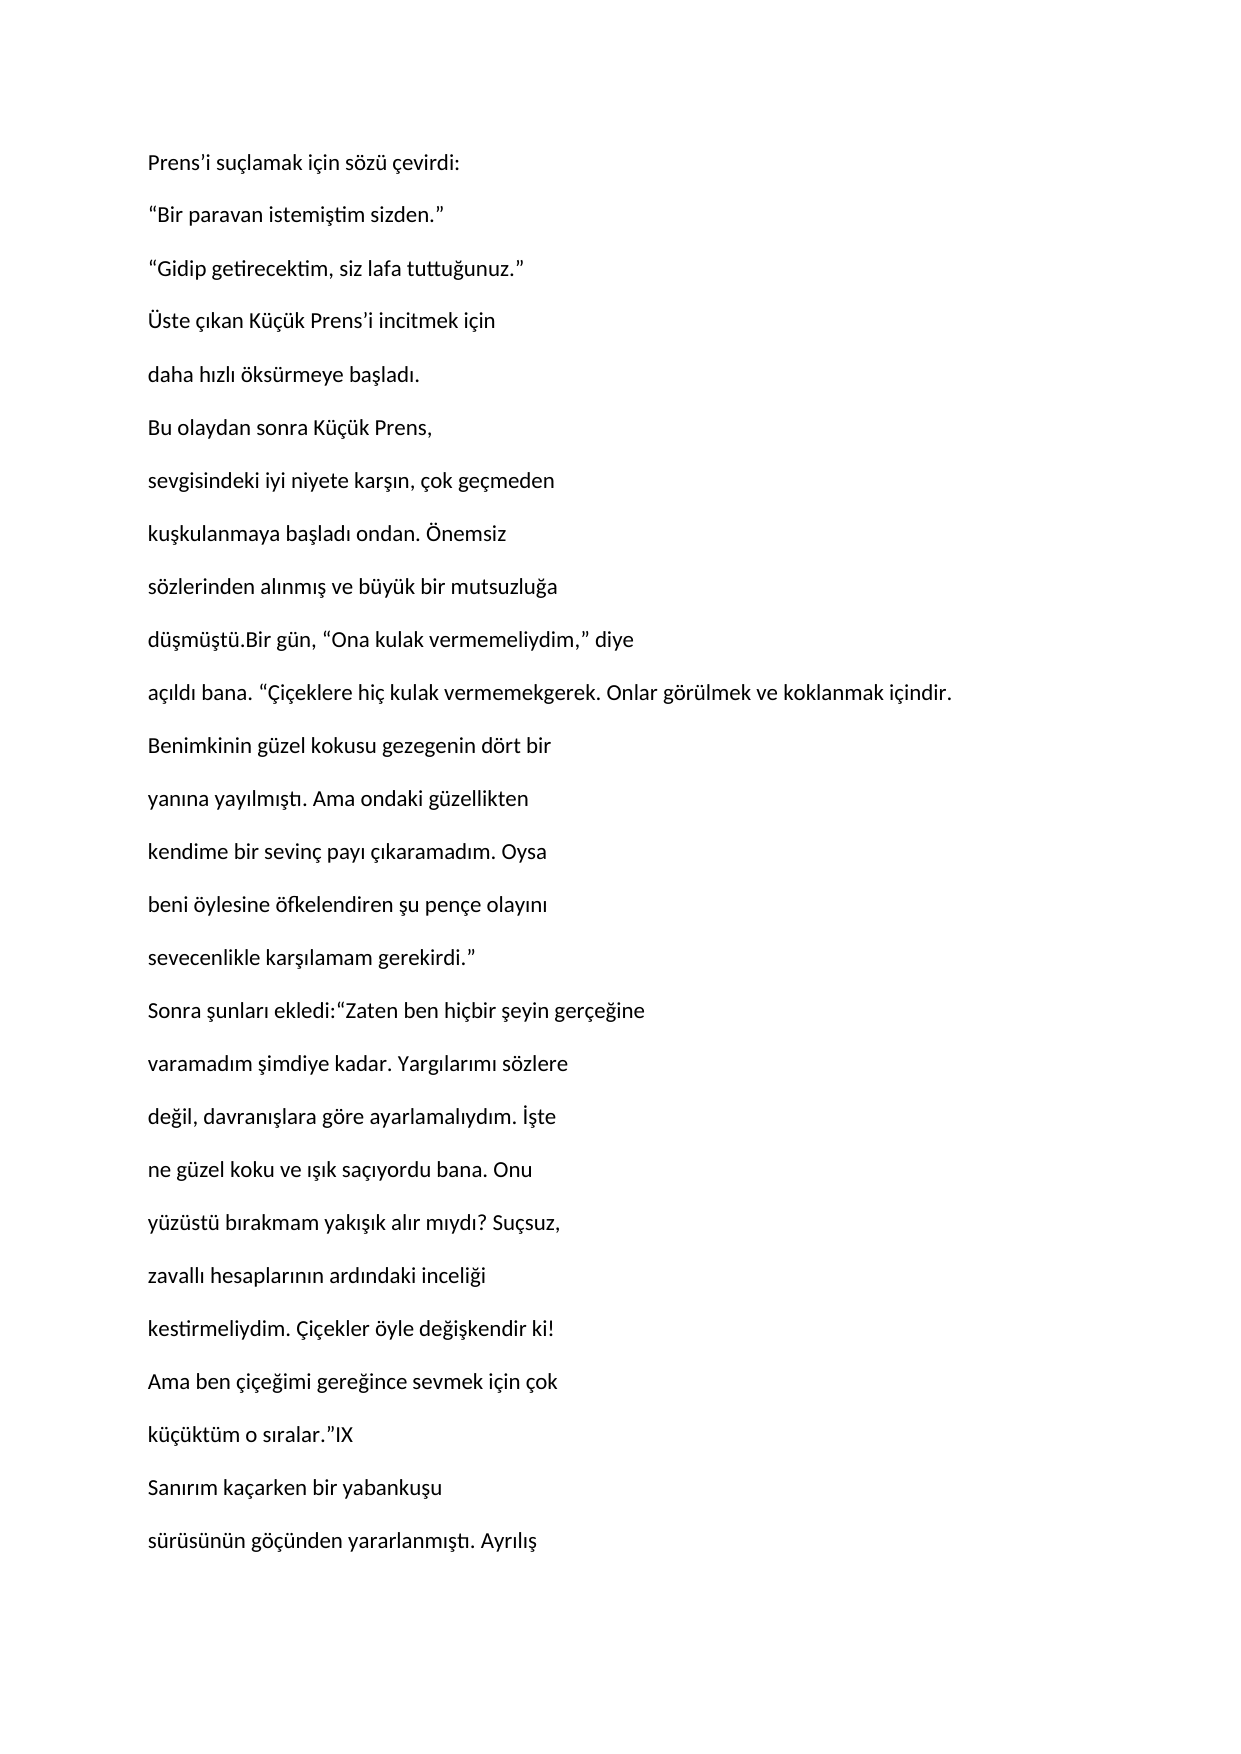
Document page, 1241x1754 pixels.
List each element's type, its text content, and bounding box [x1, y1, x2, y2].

text kendime bir sevinç payı çıkaramadım. Oysa [148, 837, 1093, 865]
text Sonra şunları ekledi:“Zaten ben hiçbir şeyin gerçeğine [148, 996, 1093, 1024]
text “Bir paravan istemiştim sizden.” [148, 201, 1093, 229]
text sürüsünün göçünden yararlanmıştı. Ayrılış [148, 1526, 1093, 1554]
text Sanırım kaçarken bir yabankuşu [148, 1473, 1093, 1501]
text “Gidip getirecektim, siz lafa tuttuğunuz.” [148, 254, 1093, 282]
text yanına yayılmıştı. Ama ondaki güzellikten [148, 784, 1093, 812]
text sevecenlikle karşılamam gerekirdi.” [148, 943, 1093, 971]
text sözlerinden alınmış ve büyük bir mutsuzluğa [148, 572, 1093, 600]
text Ama ben çiçeğimi gereğince sevmek için çok [148, 1367, 1093, 1395]
text küçüktüm o sıralar.”IX [148, 1420, 1093, 1448]
text açıldı bana. “Çiçeklere hiç kulak vermemekgerek. Onlar görülmek ve koklanmak içindir. [148, 678, 1093, 706]
text Bu olaydan sonra Küçük Prens, [148, 413, 1093, 441]
text sevgisindeki iyi niyete karşın, çok geçmeden [148, 466, 1093, 494]
text kuşkulanmaya başladı ondan. Önemsiz [148, 519, 1093, 547]
text Üste çıkan Küçük Prens’i incitmek için [148, 307, 1093, 335]
text kestirmeliydim. Çiçekler öyle değişkendir ki! [148, 1314, 1093, 1342]
text değil, davranışlara göre ayarlamalıydım. İşte [148, 1102, 1093, 1130]
text Benimkinin güzel kokusu gezegenin dört bir [148, 731, 1093, 759]
text ne güzel koku ve ışık saçıyordu bana. Onu [148, 1155, 1093, 1183]
text yüzüstü bırakmam yakışık alır mıydı? Suçsuz, [148, 1208, 1093, 1236]
text beni öylesine öfkelendiren şu pençe olayını [148, 890, 1093, 918]
text düşmüştü.Bir gün, “Ona kulak vermemeliydim,” diye [148, 625, 1093, 653]
text daha hızlı öksürmeye başladı. [148, 360, 1093, 388]
text Prens’i suçlamak için sözü çevirdi: [148, 148, 1093, 176]
text zavallı hesaplarının ardındaki inceliği [148, 1261, 1093, 1289]
text varamadım şimdiye kadar. Yargılarımı sözlere [148, 1049, 1093, 1077]
